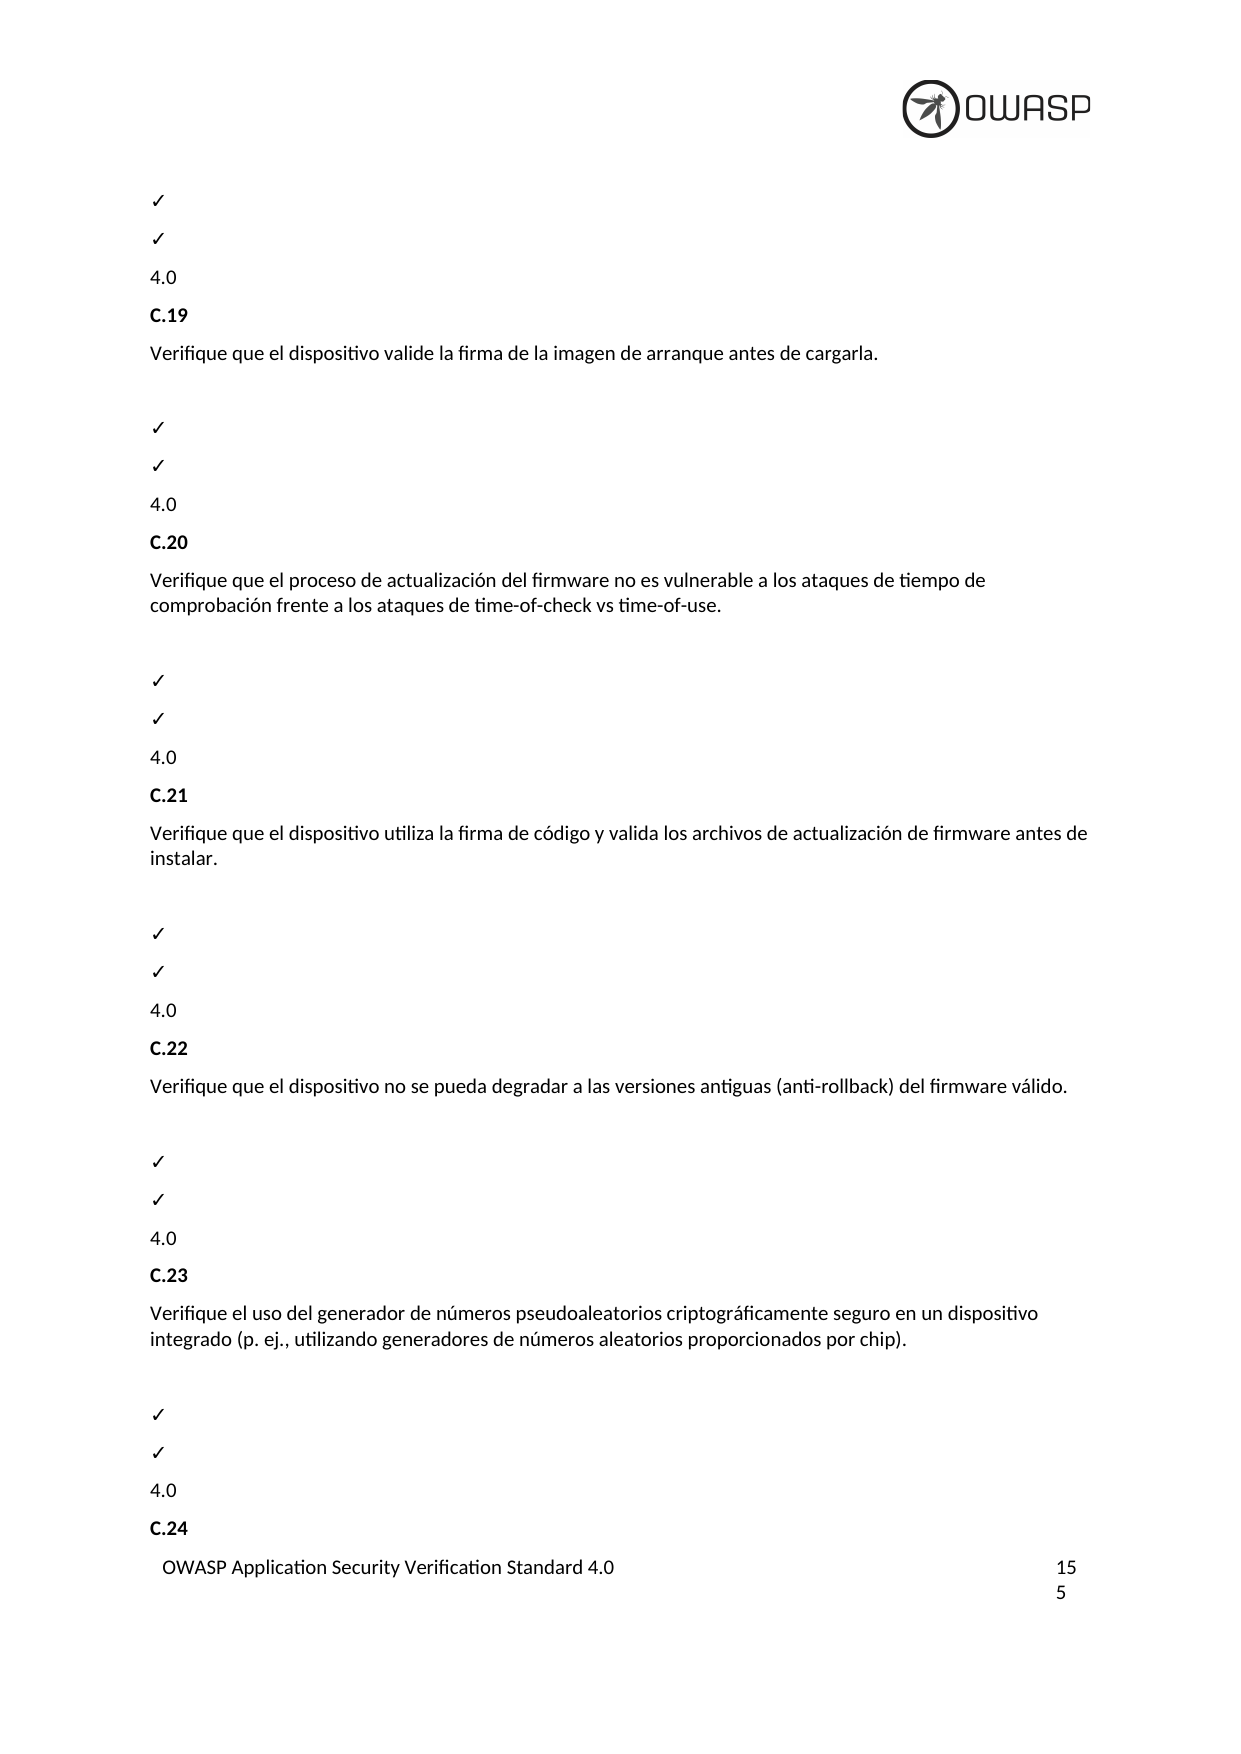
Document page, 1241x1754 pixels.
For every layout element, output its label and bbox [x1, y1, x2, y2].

picture [902, 80, 1091, 138]
